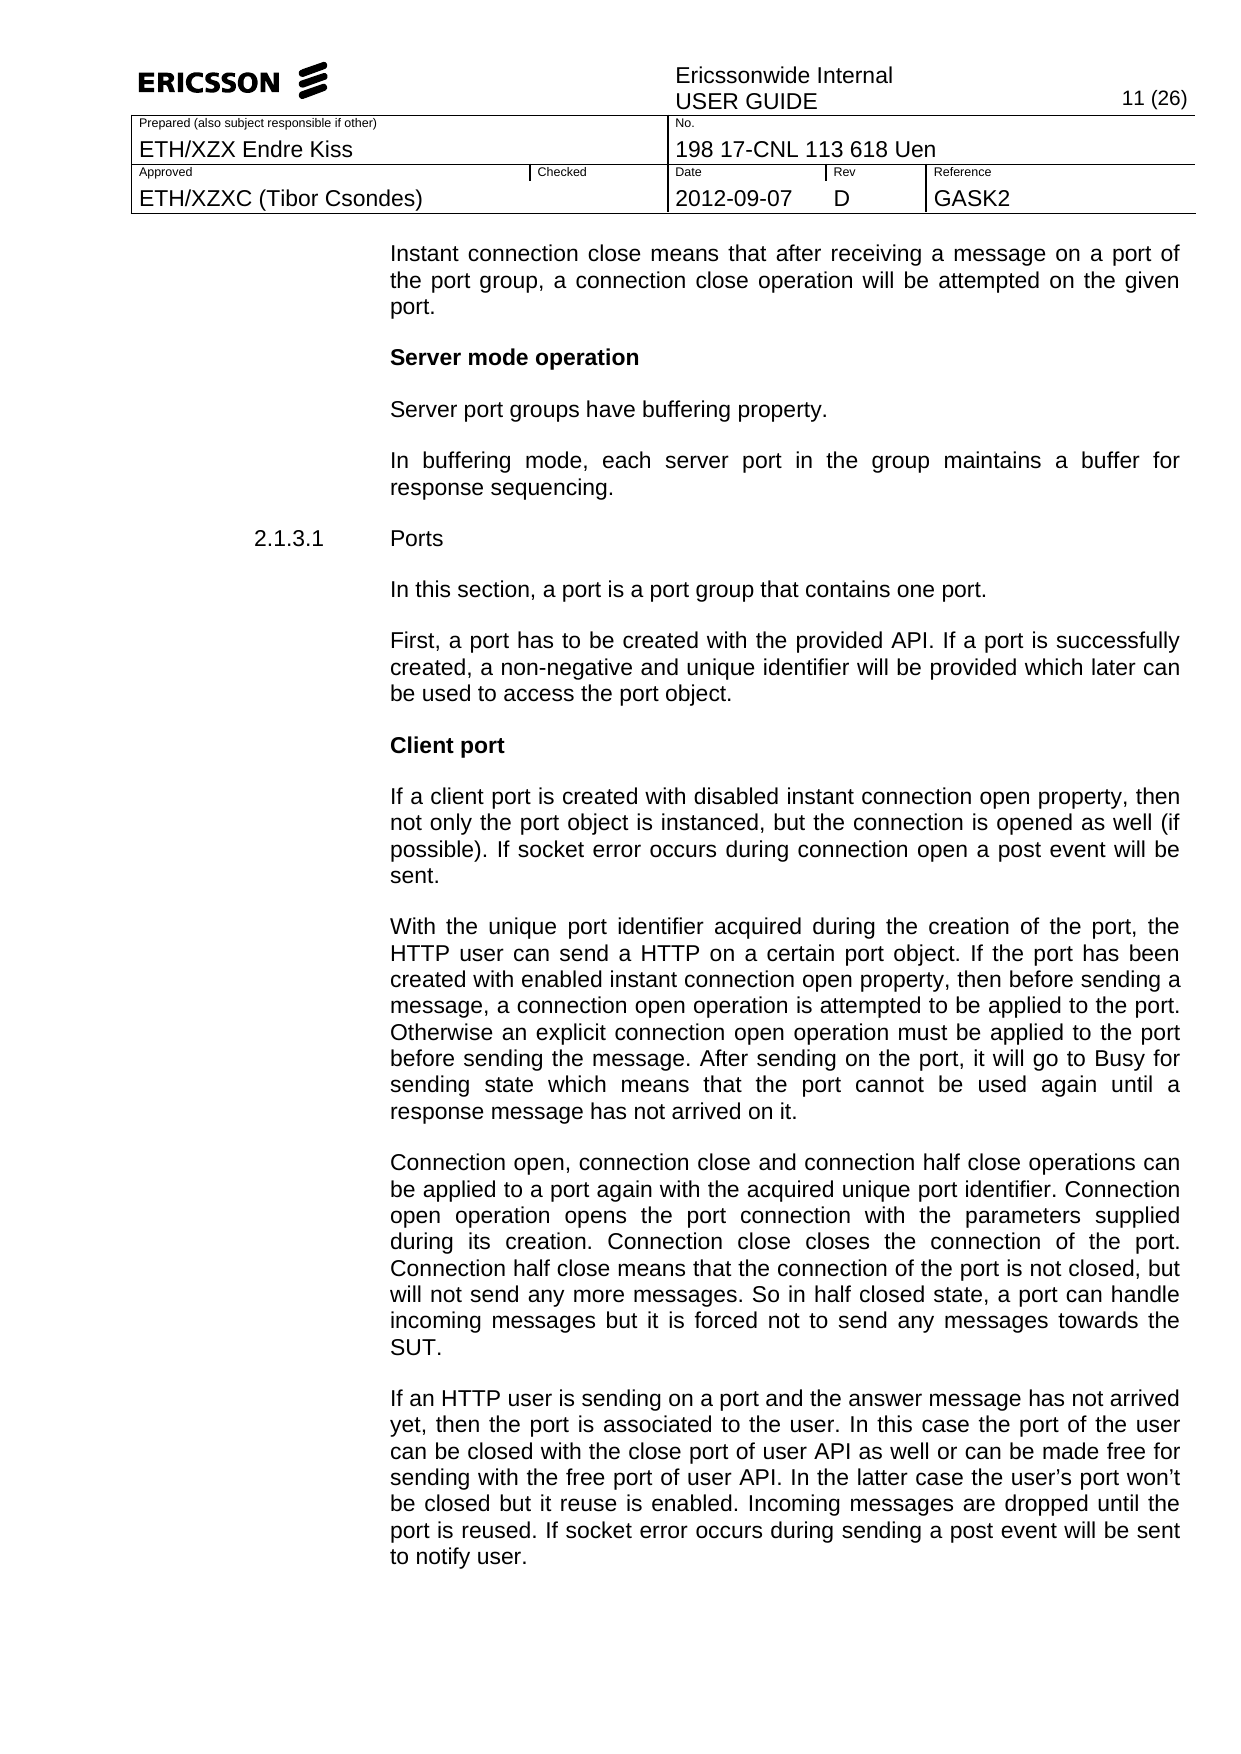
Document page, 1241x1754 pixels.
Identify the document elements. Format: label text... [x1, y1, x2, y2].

subtitle Ports [254, 525, 1181, 551]
text Server port groups have buffering property. [390, 396, 1181, 422]
text With the unique port identifier acquired during the creation of the port, the HTTP user can send a HTTP on a certain port object. If the port has been created with enabled instant connection open property, then before sending a message, a connection open operation is attempted to be applied to the port. Otherwise an explicit connection open operation must be applied to the port before sending the message. After sending on the port, it will go to Busy for sending state which means that the port cannot be used again until a response message has not arrived on it. [390, 913, 1181, 1124]
text Client port [390, 732, 1181, 758]
text Connection open, connection close and connection half close operations can be applied to a port again with the acquired unique port identifier. Connection open operation opens the port connection with the parameters supplied during its creation. Connection close closes the connection of the port. Connection half close means that the connection of the port is not closed, but will not send any more messages. So in half closed state, a port can handle incoming messages but it is forced not to send any messages towards the SUT. [390, 1149, 1181, 1360]
text If an HTTP user is sending on a port and the answer message has not arrived yet, then the port is associated to the user. In this case the port of the user can be closed with the close port of user API as well or can be made free for sending with the free port of user API. In the latter case the user’s port won’t be closed but it reuse is enabled. Incoming messages are dropped until the port is reused. If socket error occurs during sending a post event will be sent to notify user. [390, 1385, 1181, 1569]
text In buffering mode, each server port in the group maintains a buffer for response sequencing. [390, 447, 1181, 500]
text If a client port is created with disabled instant connection open property, then not only the port object is instanced, but the connection is opened as well (if possible). If socket error occurs during connection open a post event will be sent. [390, 783, 1181, 888]
text Server mode operation [390, 344, 1181, 371]
text In this section, a port is a port group that contains one port. [390, 576, 1181, 602]
text First, a port has to be created with the provided API. If a port is successfully created, a non-negative and unique identifier will be provided which later can be used to access the port object. [390, 627, 1181, 707]
text Instant connection close means that after receiving a message on a port of the port group, a connection close operation will be attempted on the given port. [390, 240, 1181, 319]
